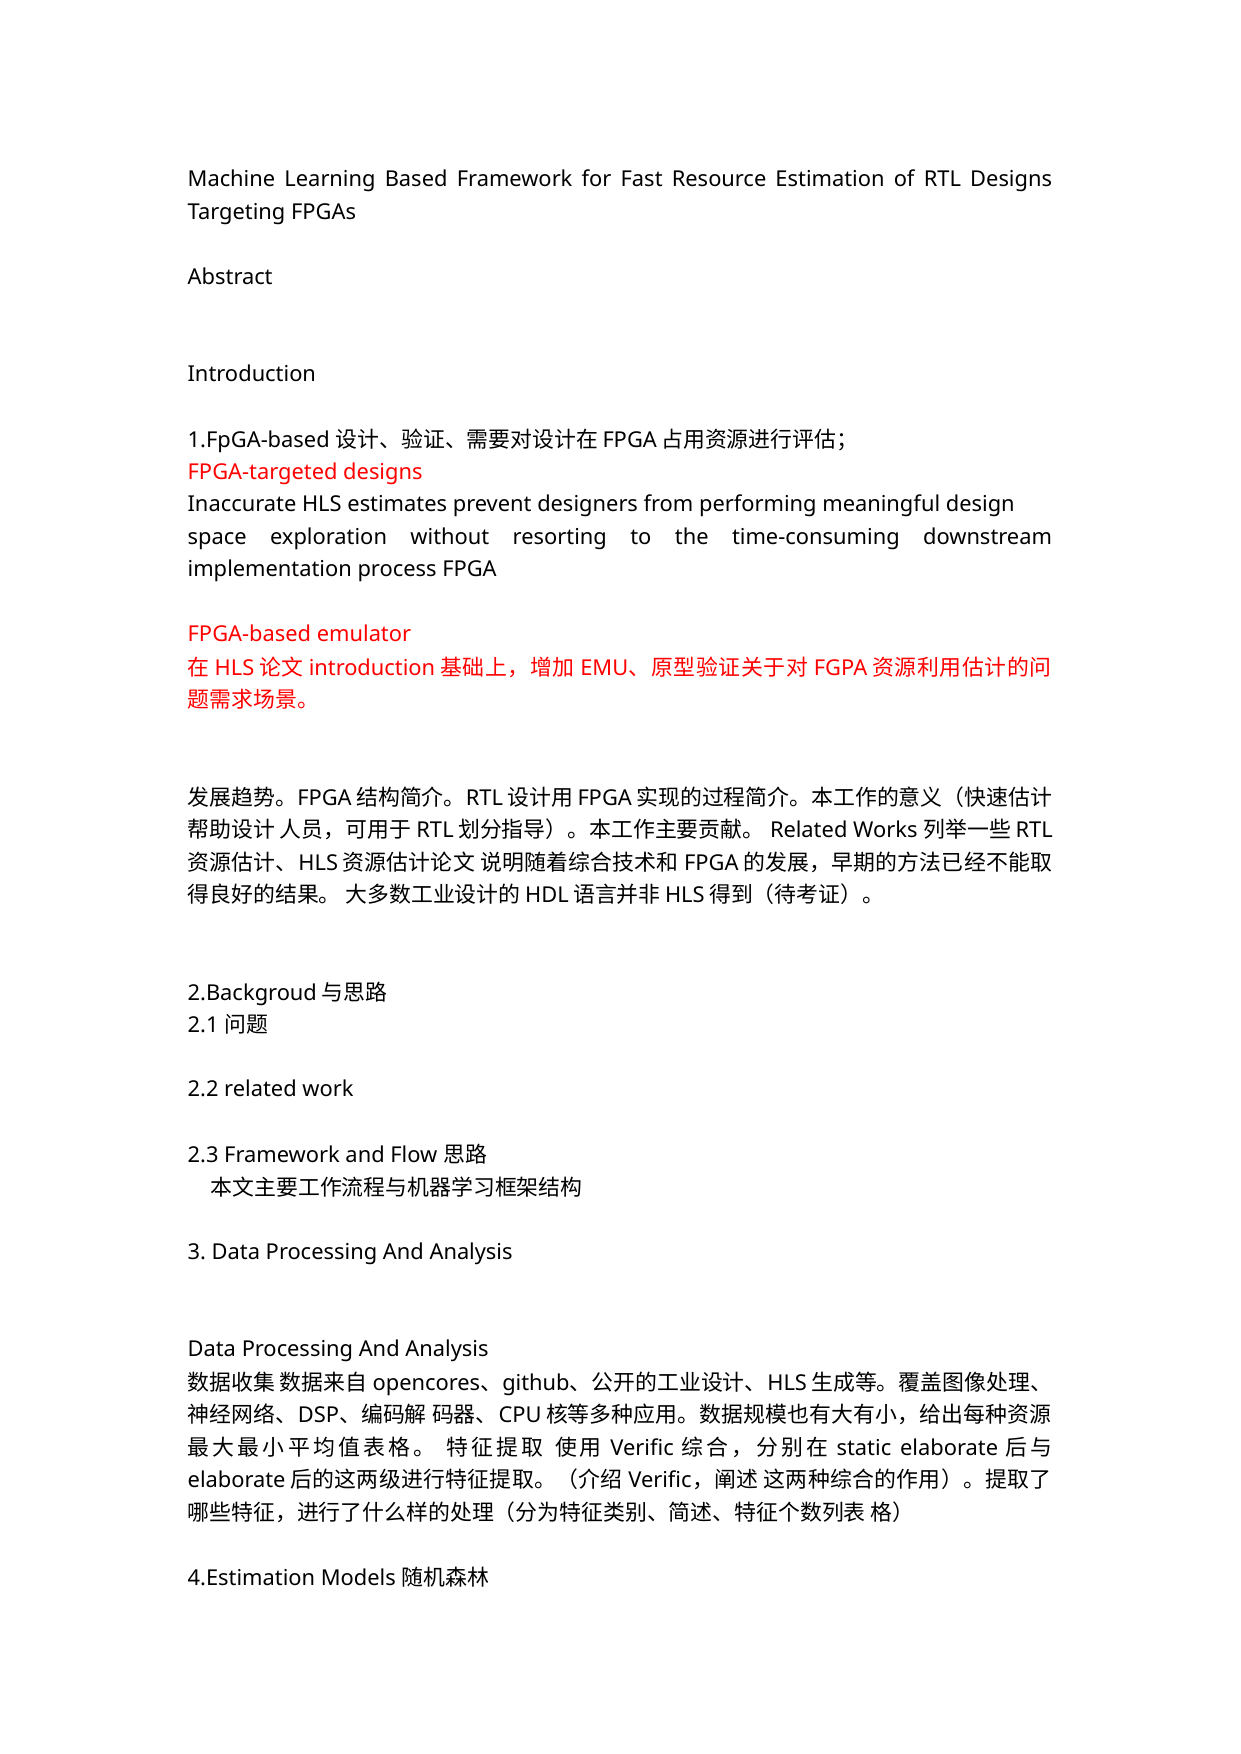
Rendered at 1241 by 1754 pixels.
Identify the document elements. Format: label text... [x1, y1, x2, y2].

text FPGA-targeted designs [187, 454, 1053, 487]
text Data Processing And Analysis [187, 1332, 1053, 1364]
text Introduction [187, 357, 1053, 389]
text 2.Backgroud与思路 [187, 974, 1053, 1007]
text Machine Learning Based Framework for Fast Resource Estimation of RTL Designs Targeting FPGAs [187, 162, 1053, 227]
text 3. Data Processing And Analysis [187, 1234, 1053, 1267]
text 2.1 问题 [187, 1007, 1053, 1039]
text FPGA-based emulator [187, 617, 1053, 649]
text 数据收集 数据来自opencores、github、公开的工业设计、HLS生成等。覆盖图像处理、神经网络、DSP、编码解 码器、CPU核等多种应用。数据规模也有大有小，给出每种资源最大最小平均值表格。 特征提取 使用Verific综合，分别在static elaborate后与elaborate后的这两级进行特征提取。（介绍Verific，阐述 这两种综合的作用）。提取了哪些特征，进行了什么样的处理（分为特征类别、简述、特征个数列表 格） [187, 1364, 1053, 1527]
text Inaccurate HLS estimates prevent designers from performing meaningful design [187, 487, 1053, 519]
text 4.Estimation Models 随机森林 [187, 1559, 1053, 1592]
text 1.FpGA-based 设计、验证、需要对设计在FPGA占用资源进行评估； [187, 422, 1053, 454]
text 本文主要工作流程与机器学习框架结构 [187, 1169, 1053, 1202]
text 发展趋势。FPGA结构简介。RTL设计用FPGA实现的过程简介。本工作的意义（快速估计帮助设计 人员，可用于RTL划分指导）。本工作主要贡献。 Related Works 列举一些RTL资源估计、HLS资源估计论文 说明随着综合技术和FPGA的发展，早期的方法已经不能取得良好的结果。 大多数工业设计的HDL语言并非HLS得到（待考证）。 [187, 779, 1053, 909]
text 2.3 Framework and Flow 思路 [187, 1137, 1053, 1169]
text Abstract [187, 259, 1053, 292]
text space exploration without resorting to the time-consuming downstream implementation process FPGA [187, 519, 1053, 584]
text 在HLS论文introduction基础上，增加EMU、原型验证关于对FGPA资源利用估计的问题需求场景。 [187, 649, 1053, 714]
text 2.2 related work [187, 1072, 1053, 1104]
